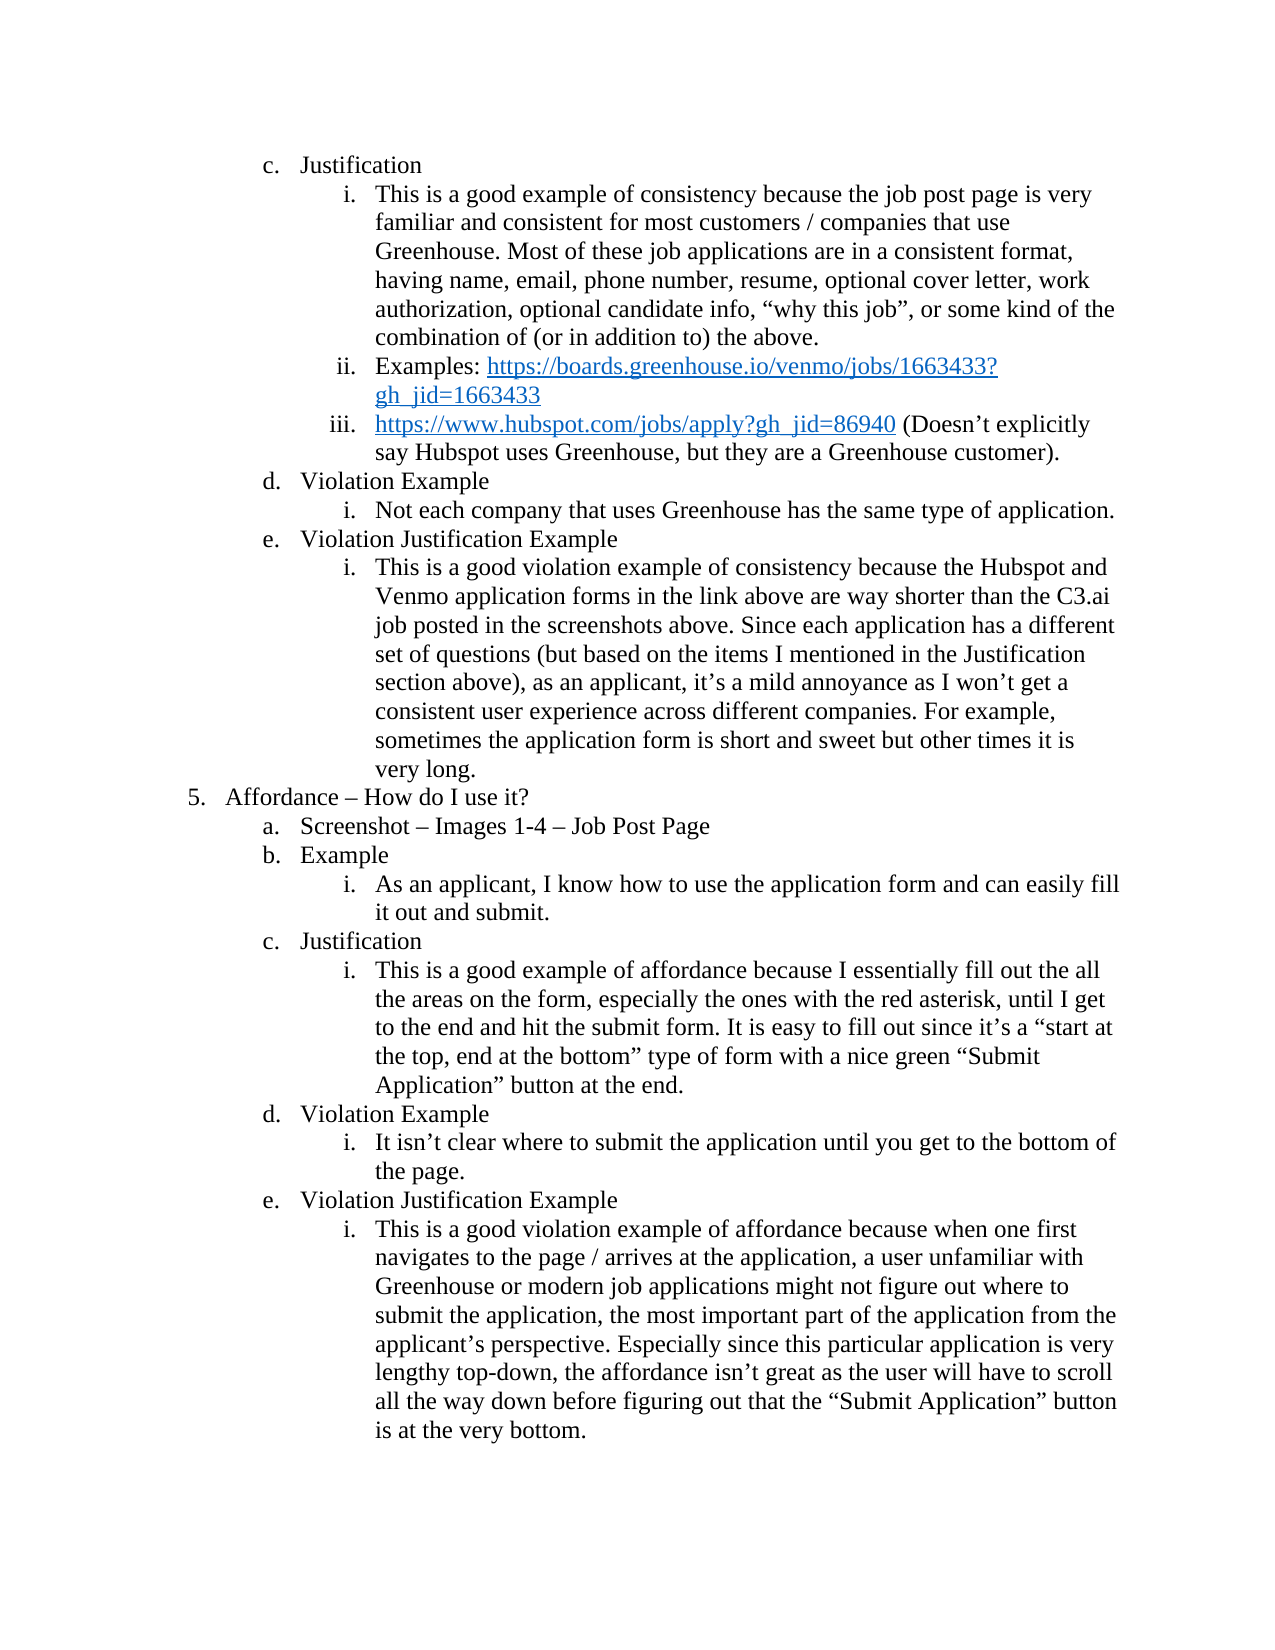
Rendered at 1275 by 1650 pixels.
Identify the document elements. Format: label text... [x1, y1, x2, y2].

list As an applicant, I know how to use the application form and can easily fill it out and submit. [356, 869, 1125, 926]
list Violation Justification Example [262, 524, 1125, 552]
list It isn’t clear where to submit the application until you get to the bottom of the page. [356, 1127, 1125, 1185]
list Violation Example [262, 1099, 1125, 1127]
list Violation Justification Example [262, 1185, 1125, 1214]
list This is a good example of affordance because I essentially fill out the all the areas on the form, especially the ones with the red asterisk, until I get to the end and hit the submit form. It is easy to fill out since it’s a “start at the top, end at the bottom” type of form with a nice green “Submit Application” button at the end. [356, 955, 1125, 1099]
list Screenshot – Images 1-4 – Job Post Page [262, 811, 1125, 840]
list Example [262, 840, 1125, 869]
list This is a good violation example of affordance because when one first navigates to the page / arrives at the application, a user unfamiliar with Greenhouse or modern job applications might not figure out where to submit the application, the most important part of the application from the applicant’s perspective. Especially since this particular application is very lengthy top-down, the affordance isn’t great as the user will have to scroll all the way down before figuring out that the “Submit Application” button is at the very bottom. [356, 1214, 1125, 1444]
list This is a good example of consistency because the job post page is very familiar and consistent for most customers / companies that use Greenhouse. Most of these job applications are in a consistent format, having name, email, phone number, resume, optional cover letter, work authorization, optional candidate info, “why this job”, or some kind of the combination of (or in addition to) the above. [356, 179, 1125, 351]
list Not each company that uses Greenhouse has the same type of application. [356, 495, 1125, 524]
list Violation Example [262, 466, 1125, 495]
list Justification [262, 926, 1125, 955]
list Justification [262, 150, 1125, 179]
list https://www.hubspot.com/jobs/apply?gh_jid=86940 (Doesn’t explicitly say Hubspot uses Greenhouse, but they are a Greenhouse customer). [356, 409, 1125, 466]
list Examples: https://boards.greenhouse.io/venmo/jobs/1663433?gh_jid=1663433 [356, 351, 1125, 409]
list Affordance – How do I use it? [187, 782, 1125, 811]
list This is a good violation example of consistency because the Hubspot and Venmo application forms in the link above are way shorter than the C3.ai job posted in the screenshots above. Since each application has a different set of questions (but based on the items I mentioned in the Justification section above), as an applicant, it’s a mild annoyance as I won’t get a consistent user experience across different companies. For example, sometimes the application form is short and sweet but other times it is very long. [356, 552, 1125, 782]
